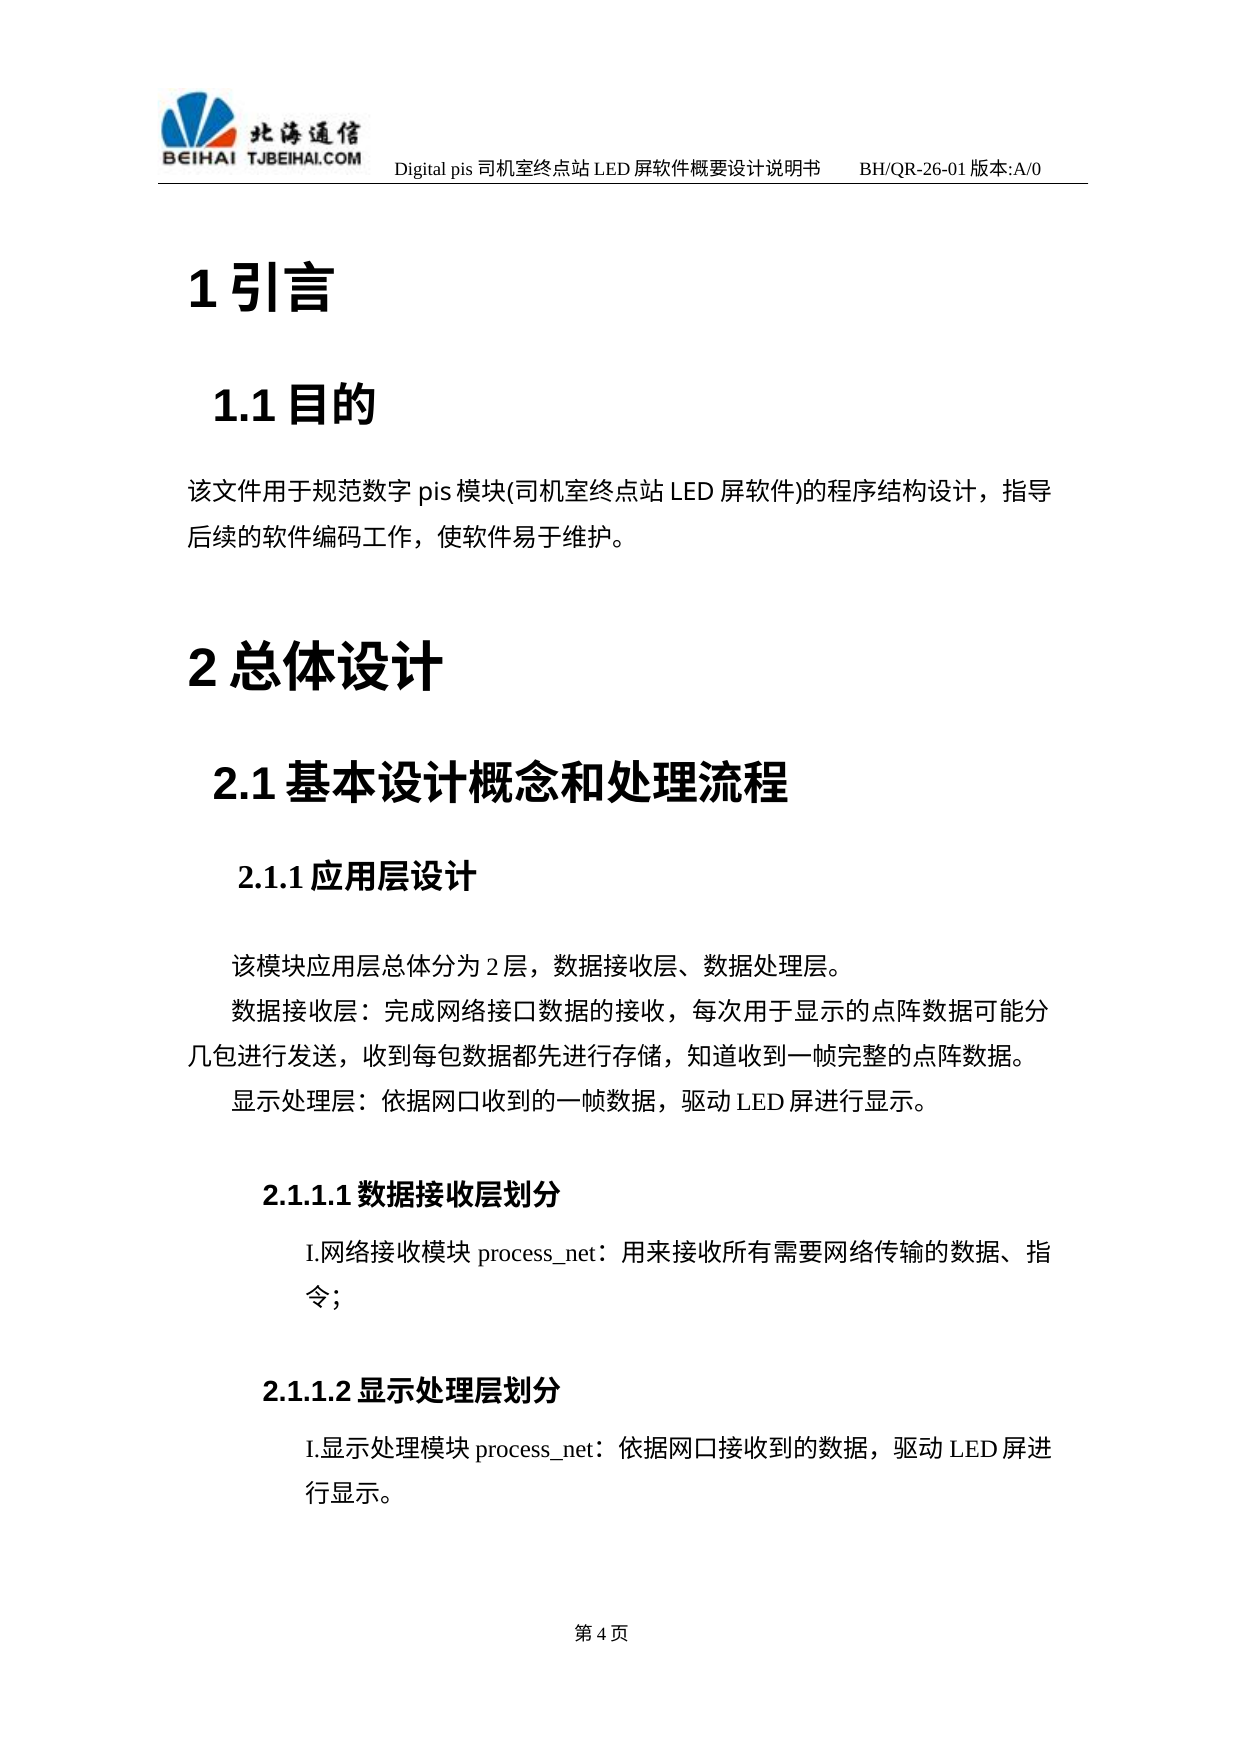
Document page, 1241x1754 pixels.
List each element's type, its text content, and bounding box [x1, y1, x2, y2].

subtitle 2总体设计 [187, 623, 1053, 702]
text 该模块应用层总体分为2层，数据接收层、数据处理层。 [187, 946, 1053, 982]
subtitle 2.1.1.2显示处理层划分 [262, 1367, 1053, 1410]
picture [157, 88, 375, 175]
text 该文件用于规范数字pis模块(司机室终点站LED屏软件)的程序结构设计，指导后续的软件编码工作，使软件易于维护。 [187, 472, 1053, 553]
text 显示处理层：依据网口收到的一帧数据，驱动LED屏进行显示。 [187, 1082, 1053, 1118]
subtitle 2.1.1应用层设计 [237, 850, 1053, 898]
text 数据接收层：完成网络接口数据的接收，每次用于显示的点阵数据可能分几包进行发送，收到每包数据都先进行存储，知道收到一帧完整的点阵数据。 [187, 991, 1053, 1073]
text I.网络接收模块process_net：用来接收所有需要网络传输的数据、指令； [305, 1233, 1053, 1314]
subtitle 1引言 [187, 245, 1053, 323]
subtitle 2.1基本设计概念和处理流程 [212, 746, 1053, 813]
subtitle 2.1.1.1数据接收层划分 [262, 1171, 1053, 1214]
text I.显示处理模块process_net：依据网口接收到的数据，驱动LED屏进行显示。 [305, 1429, 1053, 1510]
subtitle 1.1目的 [212, 368, 1053, 434]
